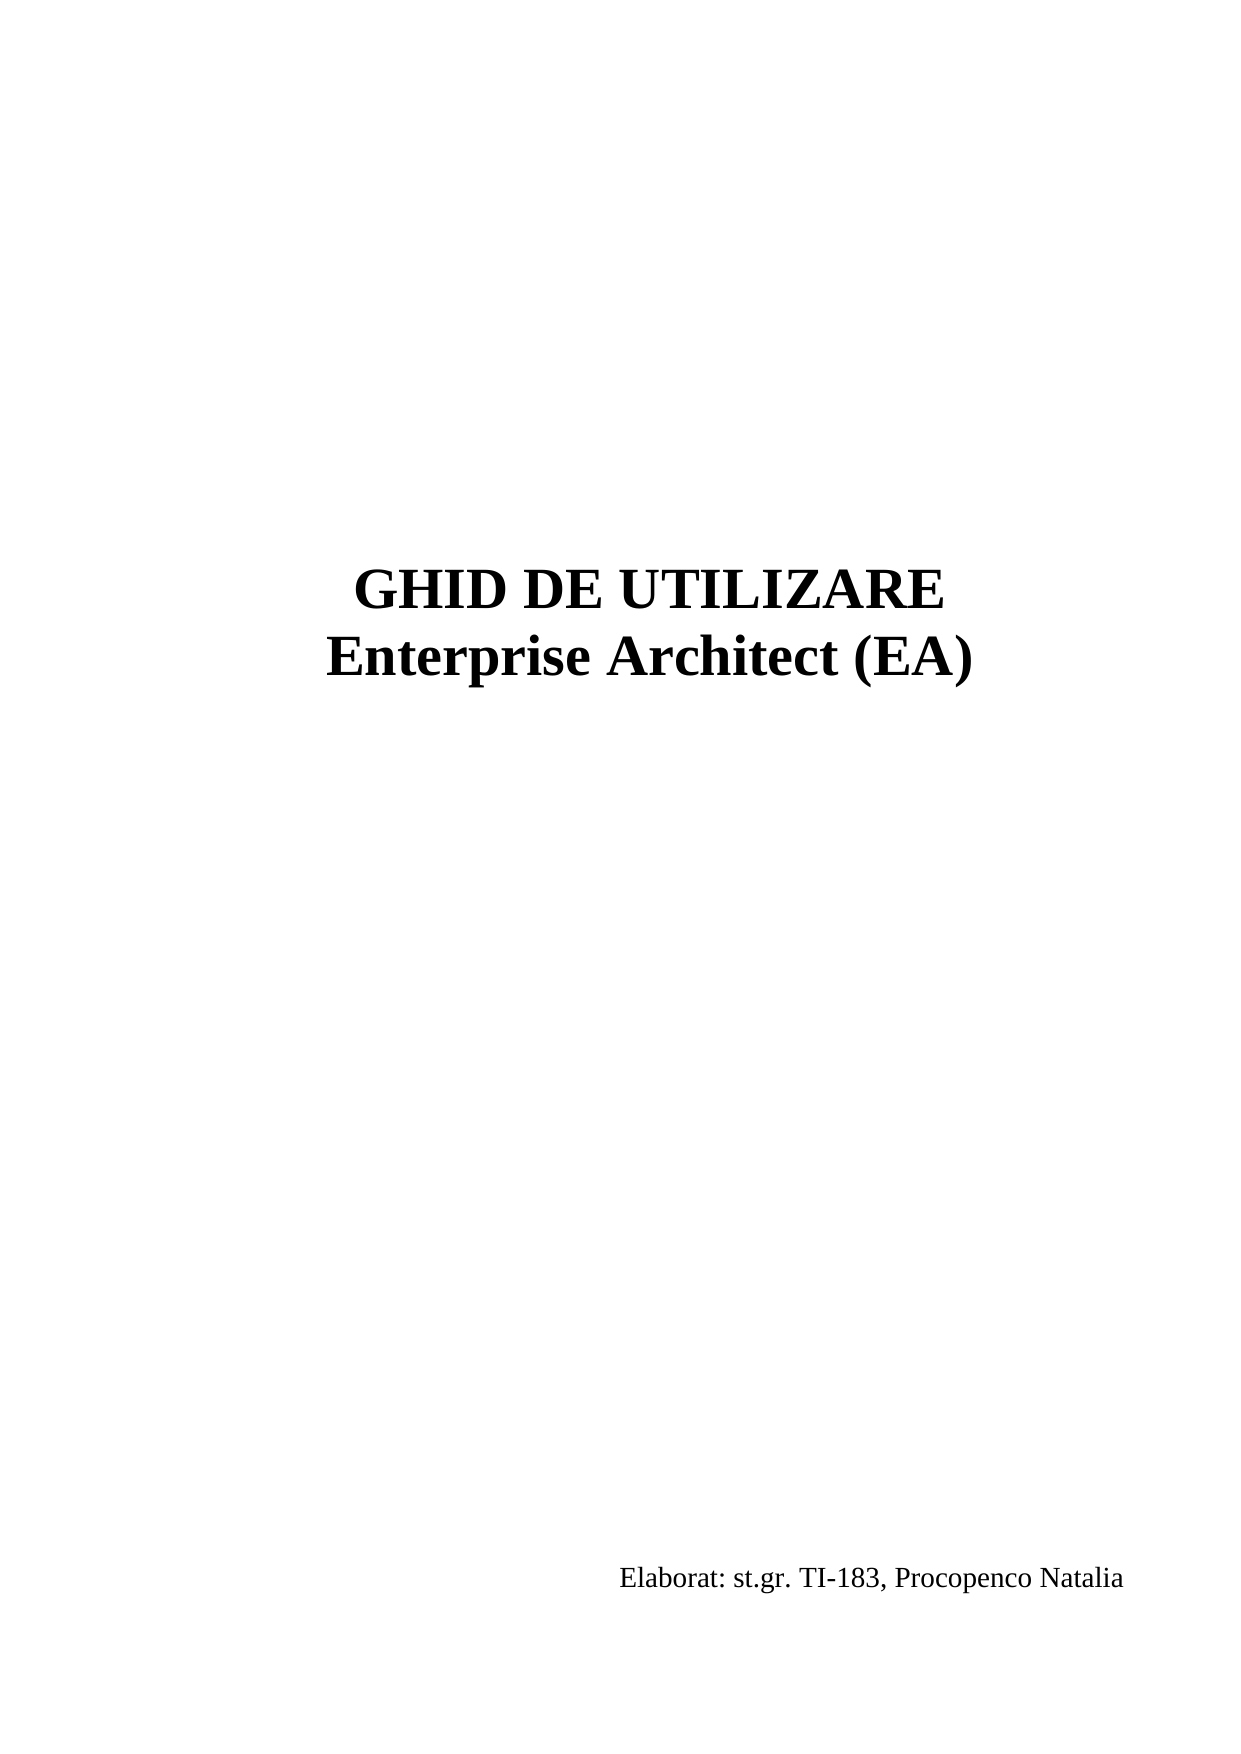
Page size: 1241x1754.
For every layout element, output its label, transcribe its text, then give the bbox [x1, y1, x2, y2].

text Elaborat: st.gr. TI-183, Procopenco Natalia [568, 1560, 1181, 1594]
text Enterprise Architect (EA) [118, 621, 1181, 688]
text GHID DE UTILIZARE [118, 554, 1181, 621]
